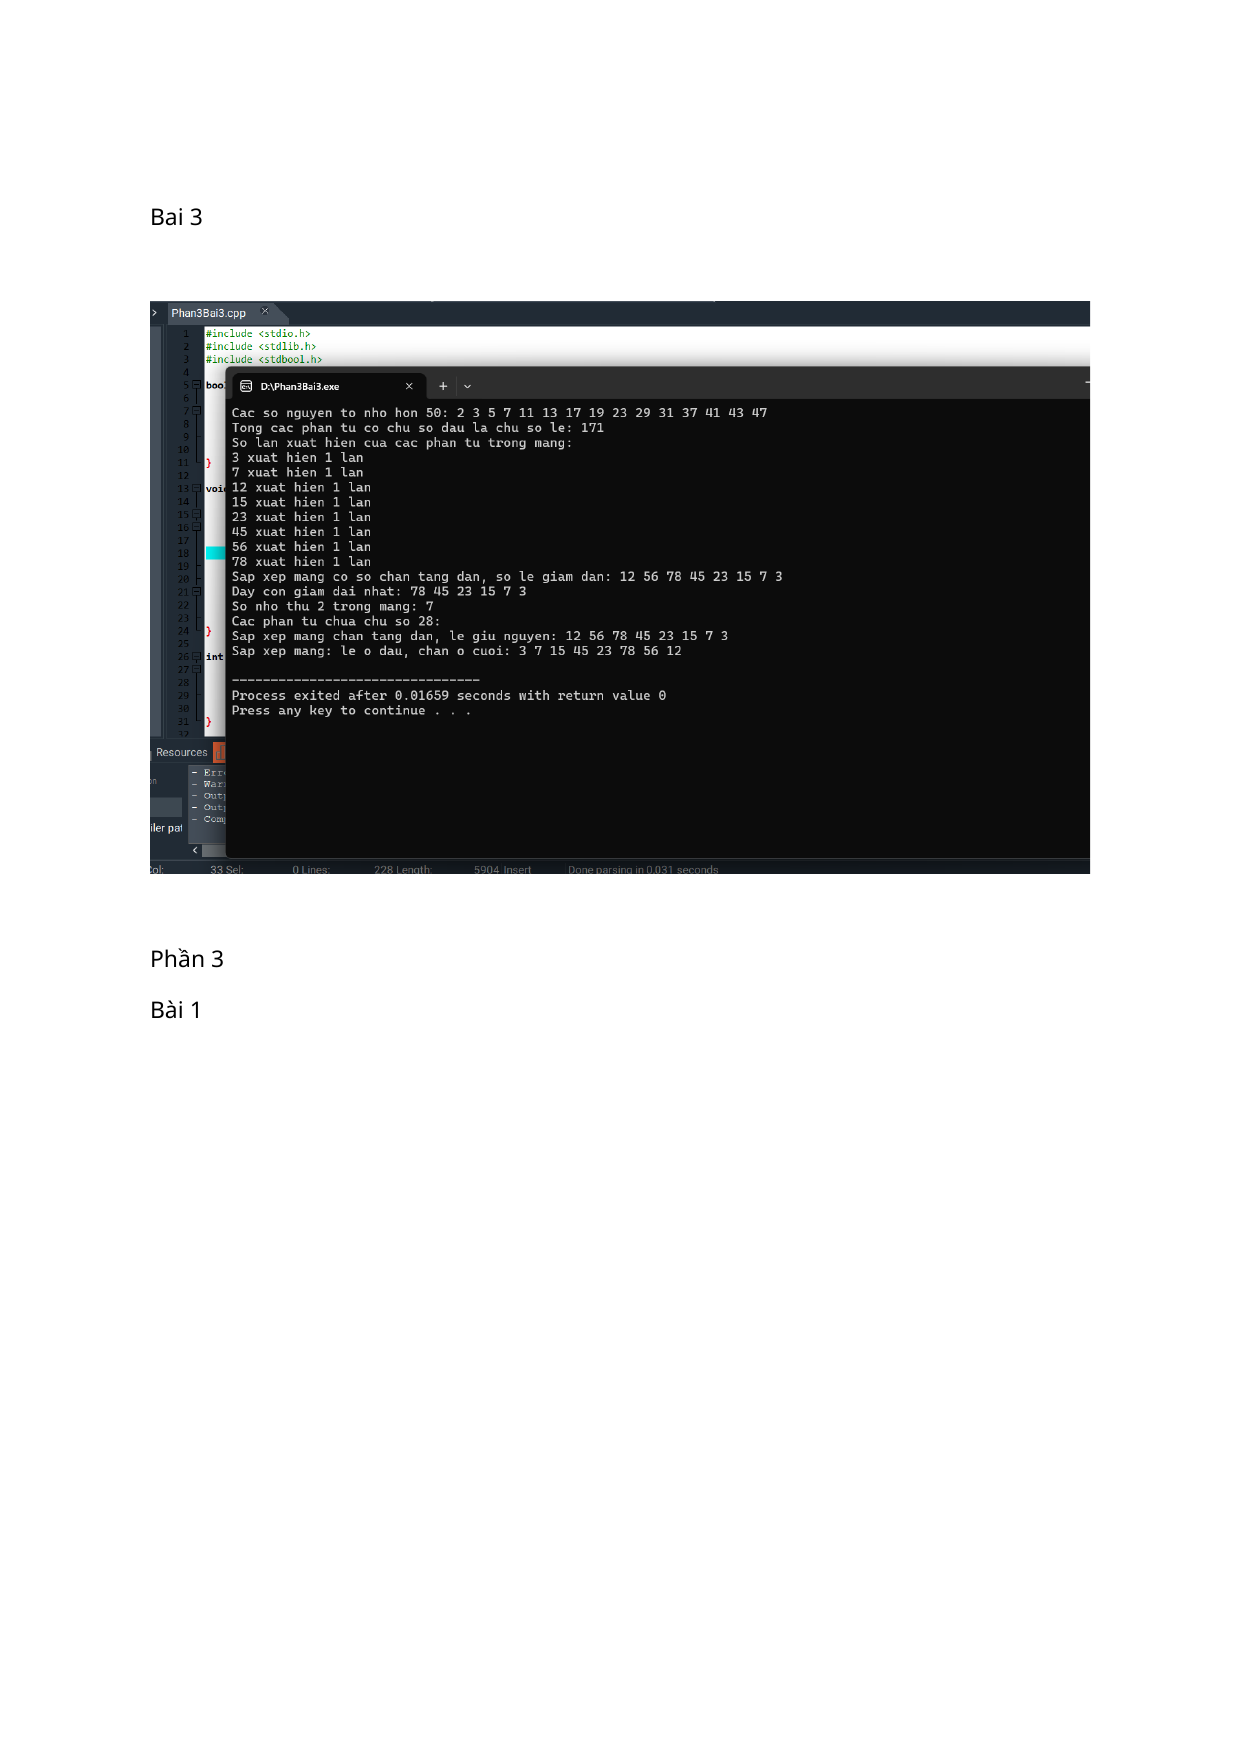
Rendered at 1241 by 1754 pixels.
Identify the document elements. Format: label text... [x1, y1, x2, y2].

picture [150, 301, 1091, 874]
text Bài 1 [150, 994, 1090, 1025]
text Bai 3 [150, 200, 1090, 232]
text Phần 3 [150, 943, 1090, 974]
